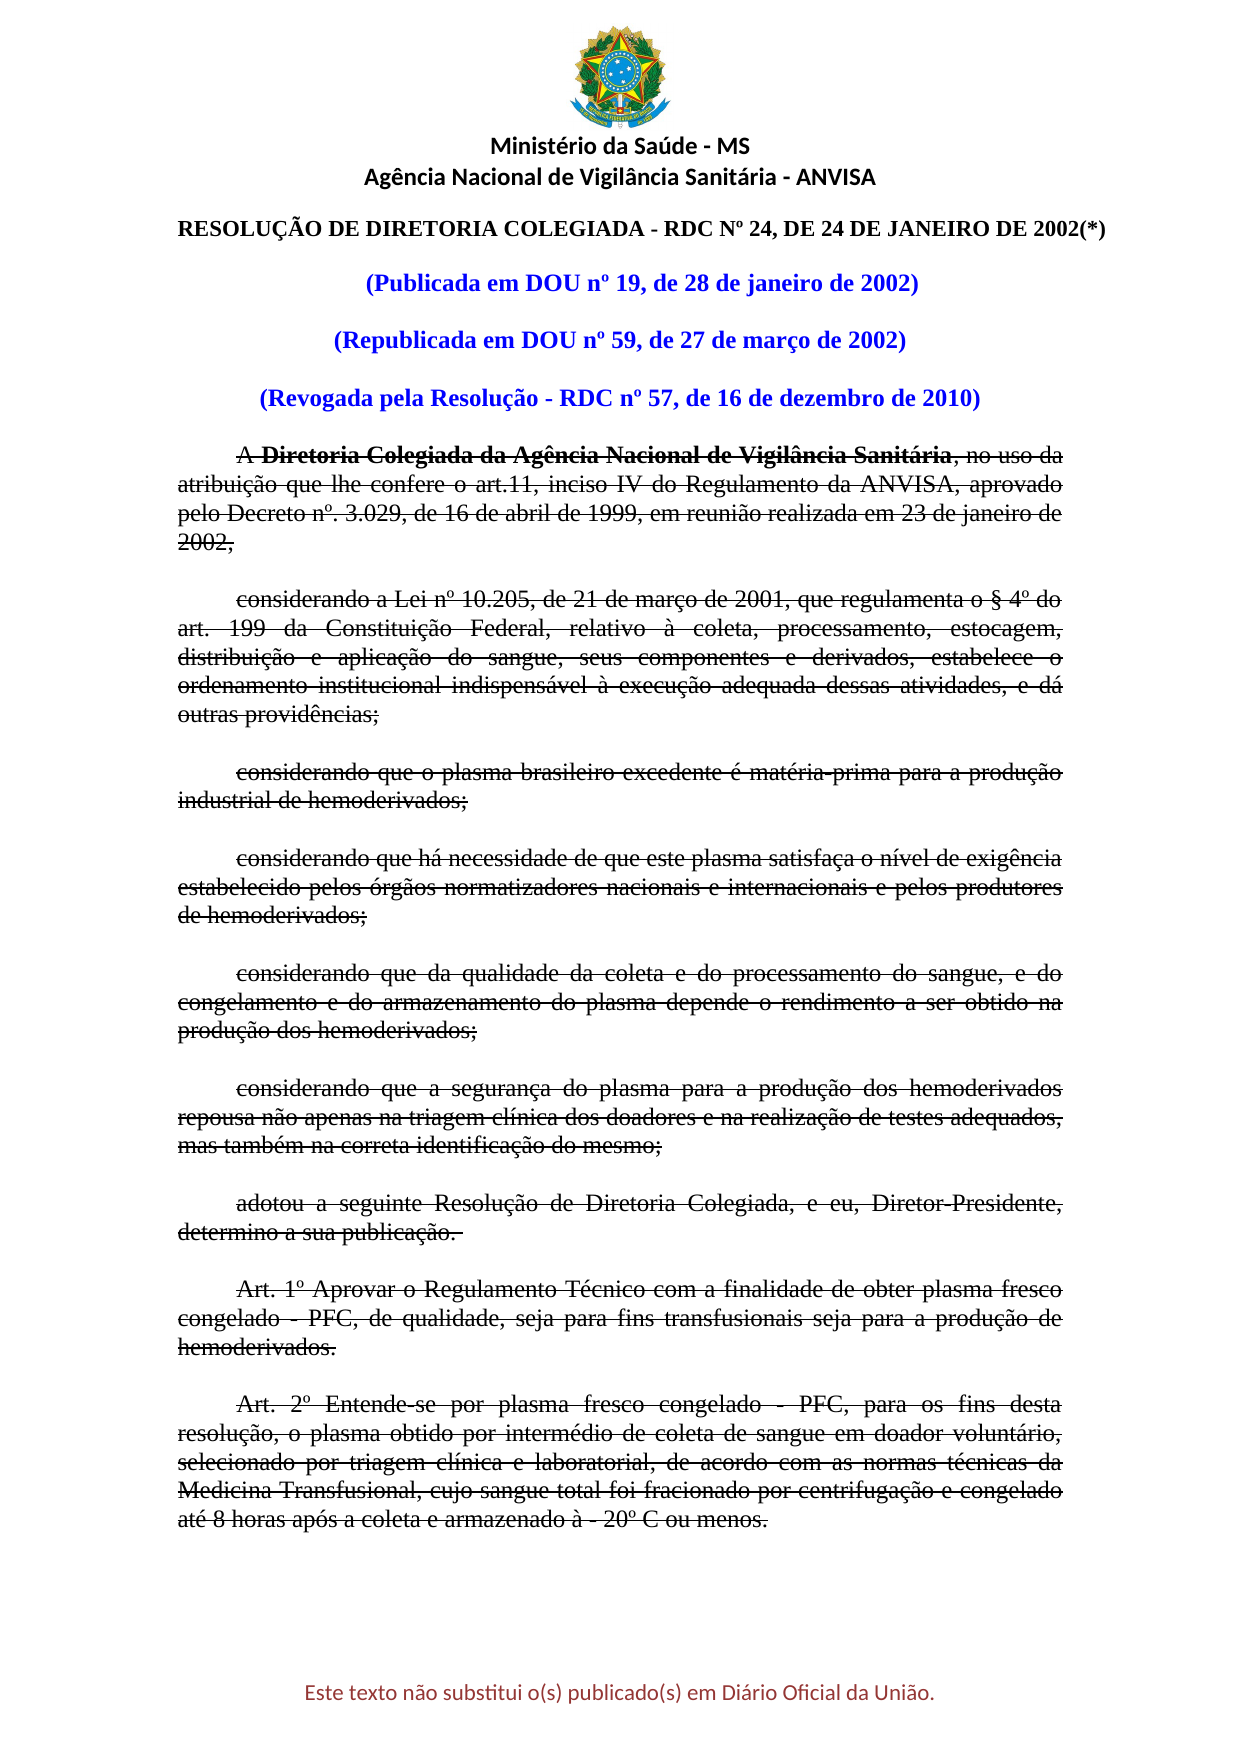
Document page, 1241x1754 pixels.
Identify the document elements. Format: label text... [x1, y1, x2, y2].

text (Publicada em DOU nº 19, de 28 de janeiro de 2002) [177, 268, 1107, 297]
text considerando que há necessidade de que este plasma satisfaça o nível de exigência estabelecido pelos órgãos normatizadores nacionais e internacionais e pelos produtores de hemoderivados; [177, 843, 1063, 887]
text (Revogada pela Resolução - RDC nº 57, de 16 de dezembro de 2010) [177, 383, 1063, 412]
text (Republicada em DOU nº 59, de 27 de março de 2002) [177, 326, 1063, 354]
text considerando que da qualidade da coleta e do processamento do sangue, e do congelamento e do armazenamento do plasma depende o rendimento a ser obtido na produção dos hemoderivados; [177, 958, 1063, 1002]
text considerando que a segurança do plasma para a produção dos hemoderivados repousa não apenas na triagem clínica dos doadores e na realização de testes adequados, mas também na correta identificação do mesmo; [177, 1119, 1063, 1159]
text Art. 1º Aprovar o Regulamento Técnico com a finalidade de obter plasma fresco congelado - PFC, de qualidade, seja para fins transfusionais seja para a produção de hemoderivados. [177, 1320, 1063, 1361]
text A Diretoria Colegiada da Agência Nacional de Vigilância Sanitária, no uso da atribuição que lhe confere o art.11, inciso IV do Regulamento da ANVISA, aprovado pelo Decreto nº. 3.029, de 16 de abril de 1999, em reunião realizada em 23 de janeiro de 2002, [177, 486, 1063, 556]
text RESOLUÇÃO DE DIRETORIA COLEGIADA - RDC Nº 24, DE 24 DE JANEIRO DE 2002(*) [177, 215, 1107, 242]
text considerando que a segurança do plasma para a produção dos hemoderivados repousa não apenas na triagem clínica dos doadores e na realização de testes adequados, mas também na correta identificação do mesmo; [177, 1073, 1063, 1117]
text considerando a Lei nº 10.205, de 21 de março de 2001, que regulamenta o § 4º do art. 199 da Constituição Federal, relativo à coleta, processamento, estocagem, distribuição e aplicação do sangue, seus componentes e derivados, estabelece o ordenamento institucional indispensável à execução adequada dessas atividades, e dá outras providências; [177, 584, 1063, 629]
text considerando que da qualidade da coleta e do processamento do sangue, e do congelamento e do armazenamento do plasma depende o rendimento a ser obtido na produção dos hemoderivados; [177, 1003, 1063, 1044]
text considerando a Lei nº 10.205, de 21 de março de 2001, que regulamenta o § 4º do art. 199 da Constituição Federal, relativo à coleta, processamento, estocagem, distribuição e aplicação do sangue, seus componentes e derivados, estabelece o ordenamento institucional indispensável à execução adequada dessas atividades, e dá outras providências; [177, 658, 1063, 686]
text considerando que há necessidade de que este plasma satisfaça o nível de exigência estabelecido pelos órgãos normatizadores nacionais e internacionais e pelos produtores de hemoderivados; [177, 888, 1063, 929]
text adotou a seguinte Resolução de Diretoria Colegiada, e eu, Diretor-Presidente, determino a sua publicação. [177, 1188, 1063, 1246]
text Art. 2º Entende-se por plasma fresco congelado - PFC, para os fins desta resolução, o plasma obtido por intermédio de coleta de sangue em doador voluntário, selecionado por triagem clínica e laboratorial, de acordo com as normas técnicas da Medicina Transfusional, cujo sangue total foi fracionado por centrifugação e congelado até 8 horas após a coleta e armazenado à - 20º C ou menos. [177, 1463, 1063, 1491]
text Art. 2º Entende-se por plasma fresco congelado - PFC, para os fins desta resolução, o plasma obtido por intermédio de coleta de sangue em doador voluntário, selecionado por triagem clínica e laboratorial, de acordo com as normas técnicas da Medicina Transfusional, cujo sangue total foi fracionado por centrifugação e congelado até 8 horas após a coleta e armazenado à - 20º C ou menos. [177, 1389, 1063, 1462]
text considerando que o plasma brasileiro excedente é matéria-prima para a produção industrial de hemoderivados; [177, 757, 1063, 814]
text Art. 2º Entende-se por plasma fresco congelado - PFC, para os fins desta resolução, o plasma obtido por intermédio de coleta de sangue em doador voluntário, selecionado por triagem clínica e laboratorial, de acordo com as normas técnicas da Medicina Transfusional, cujo sangue total foi fracionado por centrifugação e congelado até 8 horas após a coleta e armazenado à - 20º C ou menos. [177, 1492, 1063, 1533]
text Art. 1º Aprovar o Regulamento Técnico com a finalidade de obter plasma fresco congelado - PFC, de qualidade, seja para fins transfusionais seja para a produção de hemoderivados. [177, 1274, 1063, 1319]
text considerando a Lei nº 10.205, de 21 de março de 2001, que regulamenta o § 4º do art. 199 da Constituição Federal, relativo à coleta, processamento, estocagem, distribuição e aplicação do sangue, seus componentes e derivados, estabelece o ordenamento institucional indispensável à execução adequada dessas atividades, e dá outras providências; [177, 687, 1063, 728]
picture [566, 23, 674, 131]
text considerando a Lei nº 10.205, de 21 de março de 2001, que regulamenta o § 4º do art. 199 da Constituição Federal, relativo à coleta, processamento, estocagem, distribuição e aplicação do sangue, seus componentes e derivados, estabelece o ordenamento institucional indispensável à execução adequada dessas atividades, e dá outras providências; [177, 630, 1063, 657]
text A Diretoria Colegiada da Agência Nacional de Vigilância Sanitária, no uso da atribuição que lhe confere o art.11, inciso IV do Regulamento da ANVISA, aprovado pelo Decreto nº. 3.029, de 16 de abril de 1999, em reunião realizada em 23 de janeiro de 2002, [177, 441, 1063, 485]
